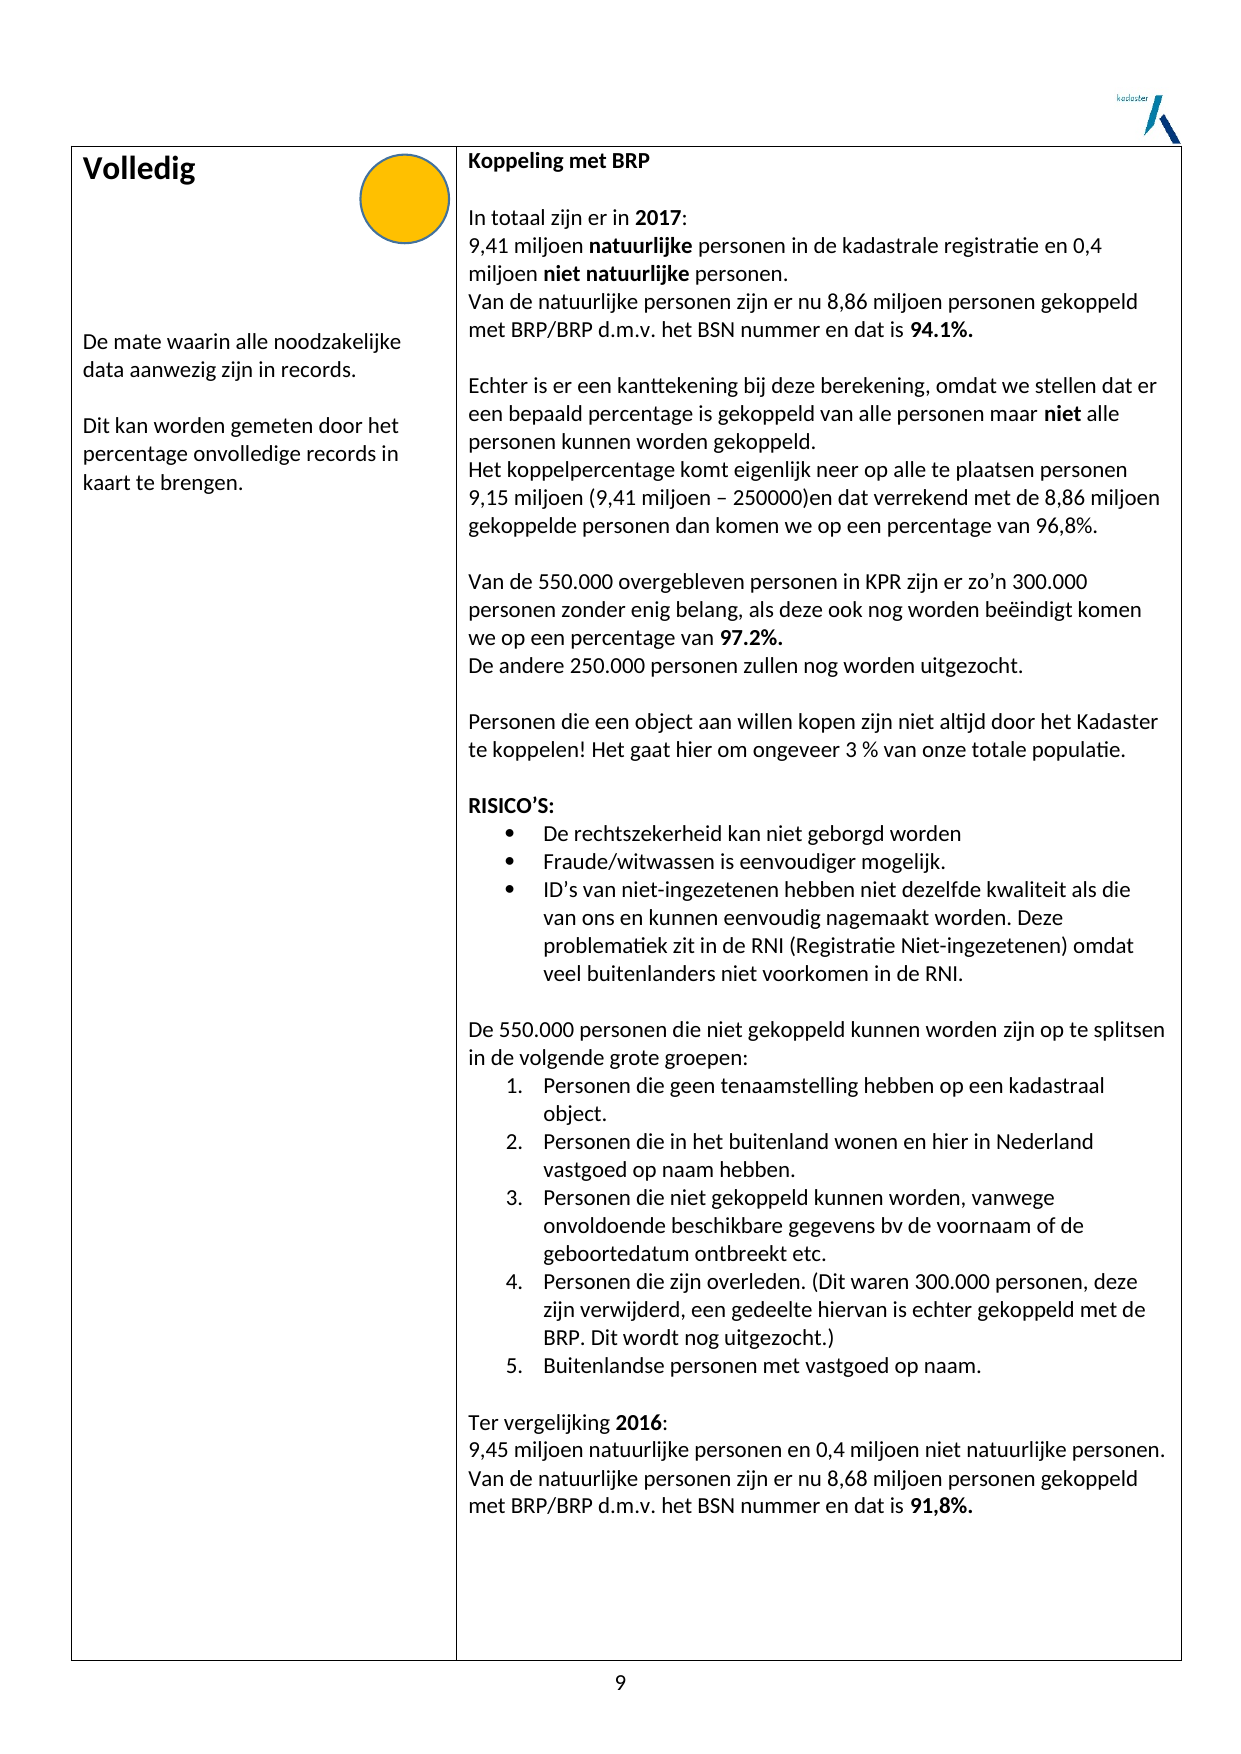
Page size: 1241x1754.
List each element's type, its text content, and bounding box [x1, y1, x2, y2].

picture [1113, 87, 1182, 146]
